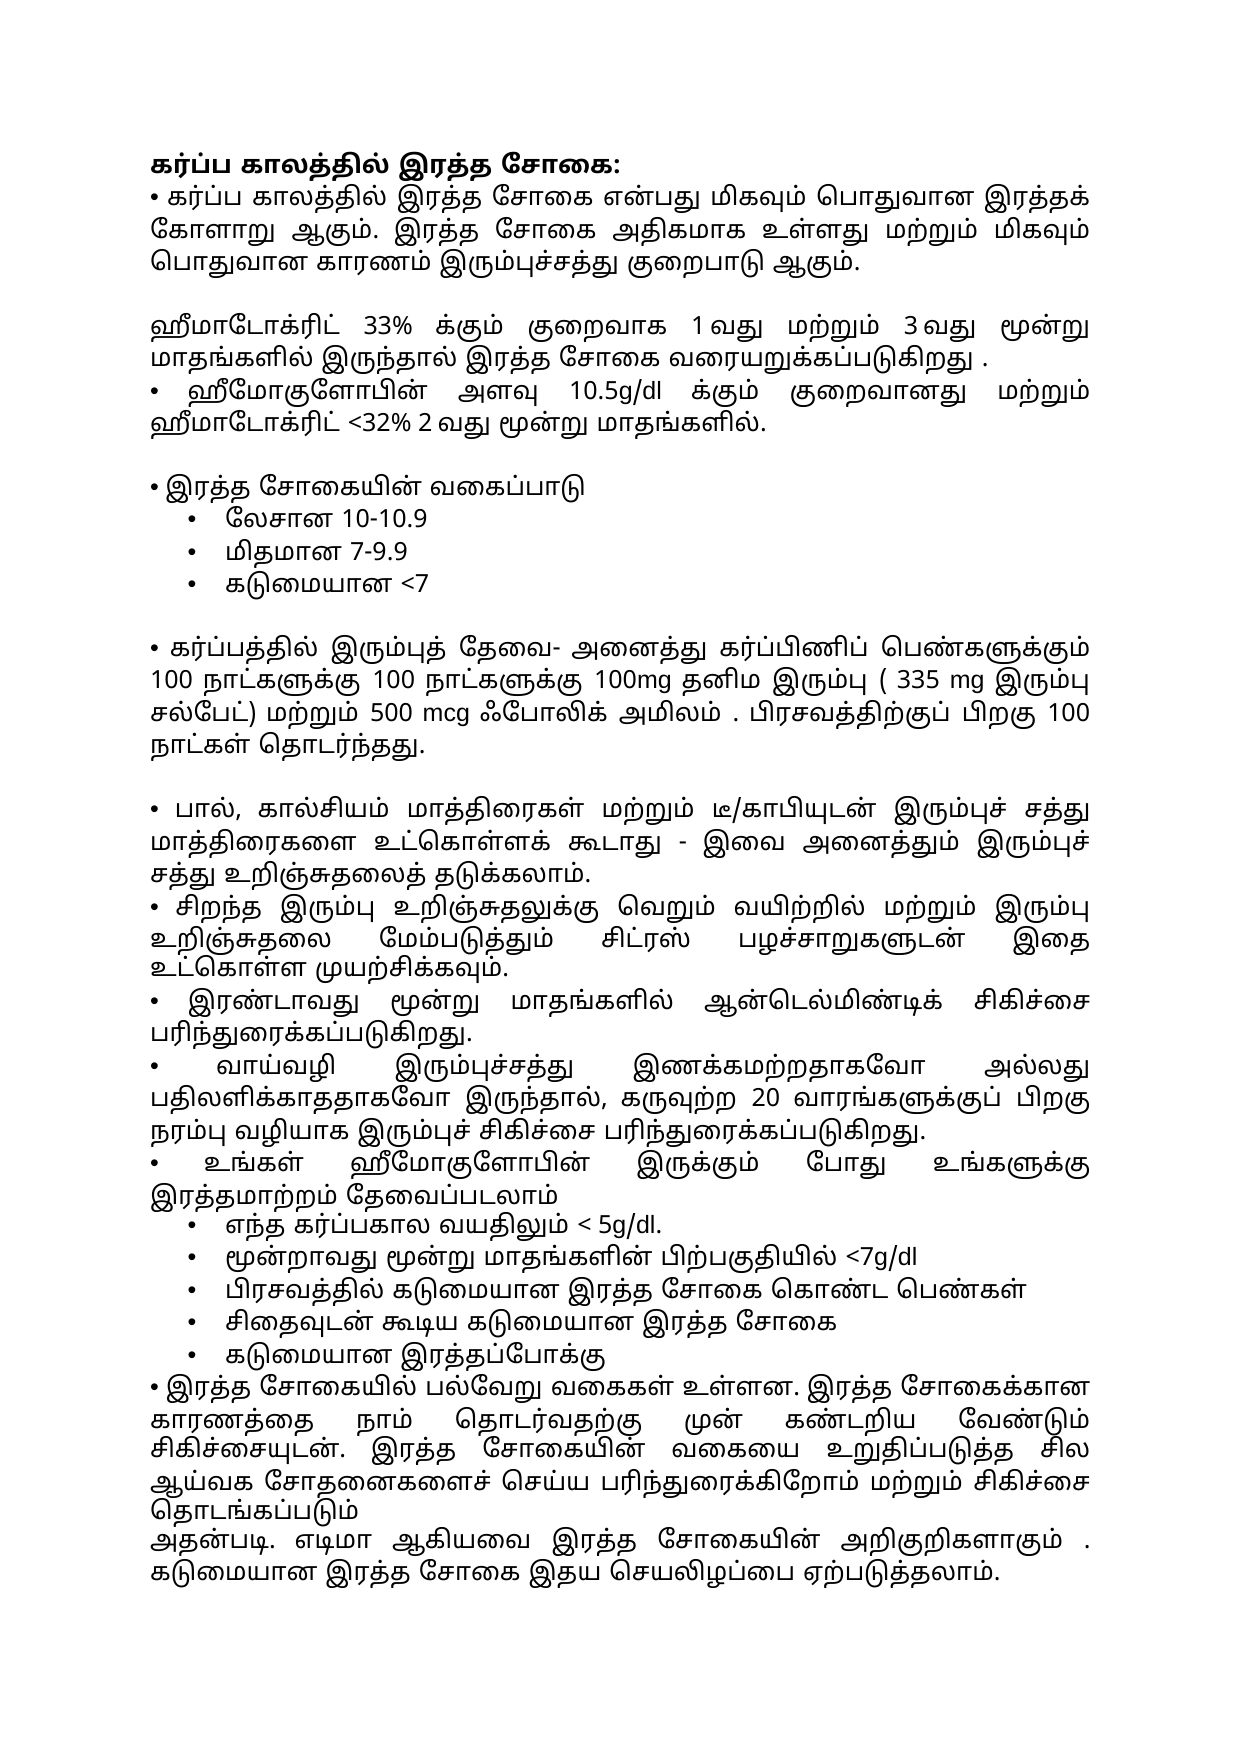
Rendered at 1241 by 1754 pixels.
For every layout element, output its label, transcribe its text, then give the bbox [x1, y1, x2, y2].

text • இரண்டாவது மூன்று மாதங்களில் ஆன்டெல்மிண்டிக் சிகிச்சை பரிந்துரைக்கப்படுகிறது. [150, 986, 1090, 1051]
text • பால், கால்சியம் மாத்திரைகள் மற்றும் டீ/காபியுடன் இரும்புச் சத்து மாத்திரைகளை உட்கொள்ளக் கூடாது - இவை அனைத்தும் இரும்புச் சத்து உறிஞ்சுதலைத் தடுக்கலாம். [150, 794, 1090, 892]
list எந்த கர்ப்பகால வயதிலும் < 5g/dl. [187, 1210, 1090, 1242]
text கர்ப்ப காலத்தில் இரத்த சோகை: [150, 150, 1090, 182]
text • கர்ப்ப காலத்தில் இரத்த சோகை என்பது மிகவும் பொதுவான இரத்தக் கோளாறு ஆகும். இரத்த சோகை அதிகமாக உள்ளது மற்றும் மிகவும் பொதுவான காரணம் இரும்புச்சத்து குறைபாடு ஆகும். [150, 182, 1090, 280]
text • சிறந்த இரும்பு உறிஞ்சுதலுக்கு வெறும் வயிற்றில் மற்றும் இரும்பு உறிஞ்சுதலை மேம்படுத்தும் சிட்ரஸ் பழச்சாறுகளுடன் இதை உட்கொள்ள முயற்சிக்கவும். [150, 892, 1090, 986]
text • உங்கள் ஹீமோகுளோபின் இருக்கும் போது உங்களுக்கு இரத்தமாற்றம் தேவைப்படலாம் [150, 1148, 1090, 1210]
list பிரசவத்தில் கடுமையான இரத்த சோகை கொண்ட பெண்கள் [187, 1275, 1090, 1307]
list கடுமையான இரத்தப்போக்கு [187, 1340, 1090, 1372]
text ஹீமாடோக்ரிட் 33% க்கும் குறைவாக 1வது மற்றும் 3வது மூன்று மாதங்களில் இருந்தால் இரத்த சோகை வரையறுக்கப்படுகிறது . [150, 311, 1090, 376]
text • ஹீமோகுளோபின் அளவு 10.5g/dl க்கும் குறைவானது மற்றும் ஹீமாடோக்ரிட் <32% 2வது மூன்று மாதங்களில். [150, 376, 1090, 441]
list லேசான 10-10.9 [187, 504, 1090, 537]
list மூன்றாவது மூன்று மாதங்களின் பிற்பகுதியில் <7g/dl [187, 1242, 1090, 1275]
list மிதமான 7-9.9 [187, 537, 1090, 569]
text • கர்ப்பத்தில் இரும்புத் தேவை- அனைத்து கர்ப்பிணிப் பெண்களுக்கும் 100 நாட்களுக்கு 100 நாட்களுக்கு 100mg தனிம இரும்பு ( 335 mg இரும்பு சல்பேட்) மற்றும் 500 mcg ஃபோலிக் அமிலம் . பிரசவத்திற்குப் பிறகு 100 நாட்கள் தொடர்ந்தது. [150, 633, 1090, 763]
list சிதைவுடன் கூடிய கடுமையான இரத்த சோகை [187, 1307, 1090, 1340]
text • இரத்த சோகையின் வகைப்பாடு [150, 472, 1090, 504]
text • இரத்த சோகையில் பல்வேறு வகைகள் உள்ளன. இரத்த சோகைக்கான காரணத்தை நாம் தொடர்வதற்கு முன் கண்டறிய வேண்டும் சிகிச்சையுடன். இரத்த சோகையின் வகையை உறுதிப்படுத்த சில ஆய்வக சோதனைகளைச் செய்ய பரிந்துரைக்கிறோம் மற்றும் சிகிச்சை தொடங்கப்படும் [150, 1372, 1090, 1525]
list கடுமையான <7 [187, 569, 1090, 602]
text அதன்படி. எடிமா ஆகியவை இரத்த சோகையின் அறிகுறிகளாகும் . கடுமையான இரத்த சோகை இதய செயலிழப்பை ஏற்படுத்தலாம். [150, 1525, 1090, 1590]
text • வாய்வழி இரும்புச்சத்து இணக்கமற்றதாகவோ அல்லது பதிலளிக்காததாகவோ இருந்தால், கருவுற்ற 20 வாரங்களுக்குப் பிறகு நரம்பு வழியாக இரும்புச் சிகிச்சை பரிந்துரைக்கப்படுகிறது. [150, 1051, 1090, 1148]
